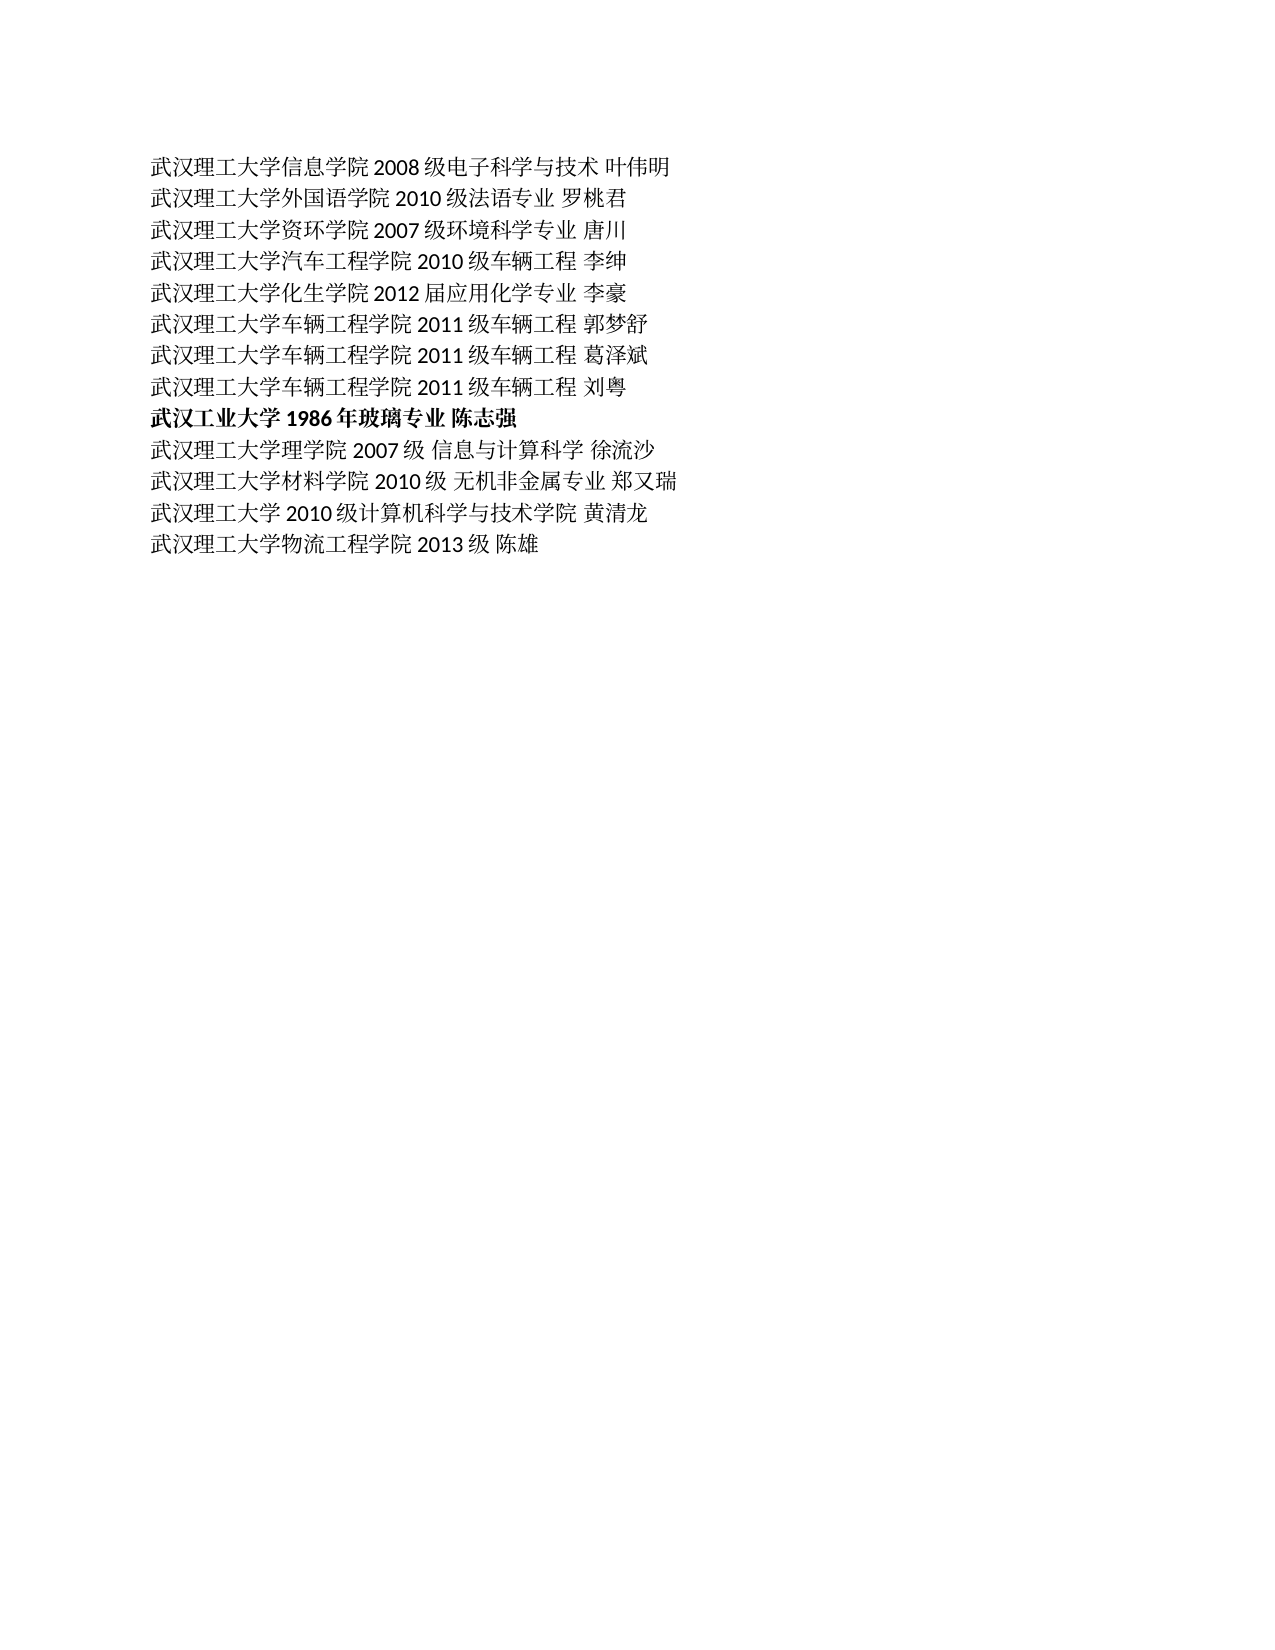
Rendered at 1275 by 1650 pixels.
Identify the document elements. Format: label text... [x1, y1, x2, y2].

text 武汉理工大学2010级计算机科学与技术学院 黄清龙 [150, 496, 1125, 527]
text 武汉理工大学物流工程学院2013级 陈雄 [150, 527, 1125, 559]
text 武汉理工大学车辆工程学院2011级车辆工程 葛泽斌 [150, 339, 1125, 370]
text 武汉工业大学1986年玻璃专业 陈志强 [150, 402, 1125, 433]
text 武汉理工大学材料学院 2010级 无机非金属专业 郑又瑞 [150, 464, 1125, 496]
text 武汉理工大学理学院 2007级 信息与计算科学 徐流沙 [150, 433, 1125, 464]
text 武汉理工大学汽车工程学院2010级车辆工程 李绅 [150, 244, 1125, 276]
text 武汉理工大学车辆工程学院2011级车辆工程 刘粤 [150, 370, 1125, 402]
text 武汉理工大学资环学院2007级环境科学专业 唐川 [150, 213, 1125, 244]
text 武汉理工大学外国语学院2010级法语专业 罗桃君 [150, 181, 1125, 213]
text 武汉理工大学化生学院2012届应用化学专业 李豪 [150, 276, 1125, 307]
text 武汉理工大学信息学院2008级电子科学与技术 叶伟明 [150, 150, 1125, 181]
text 武汉理工大学车辆工程学院2011级车辆工程 郭梦舒 [150, 307, 1125, 339]
